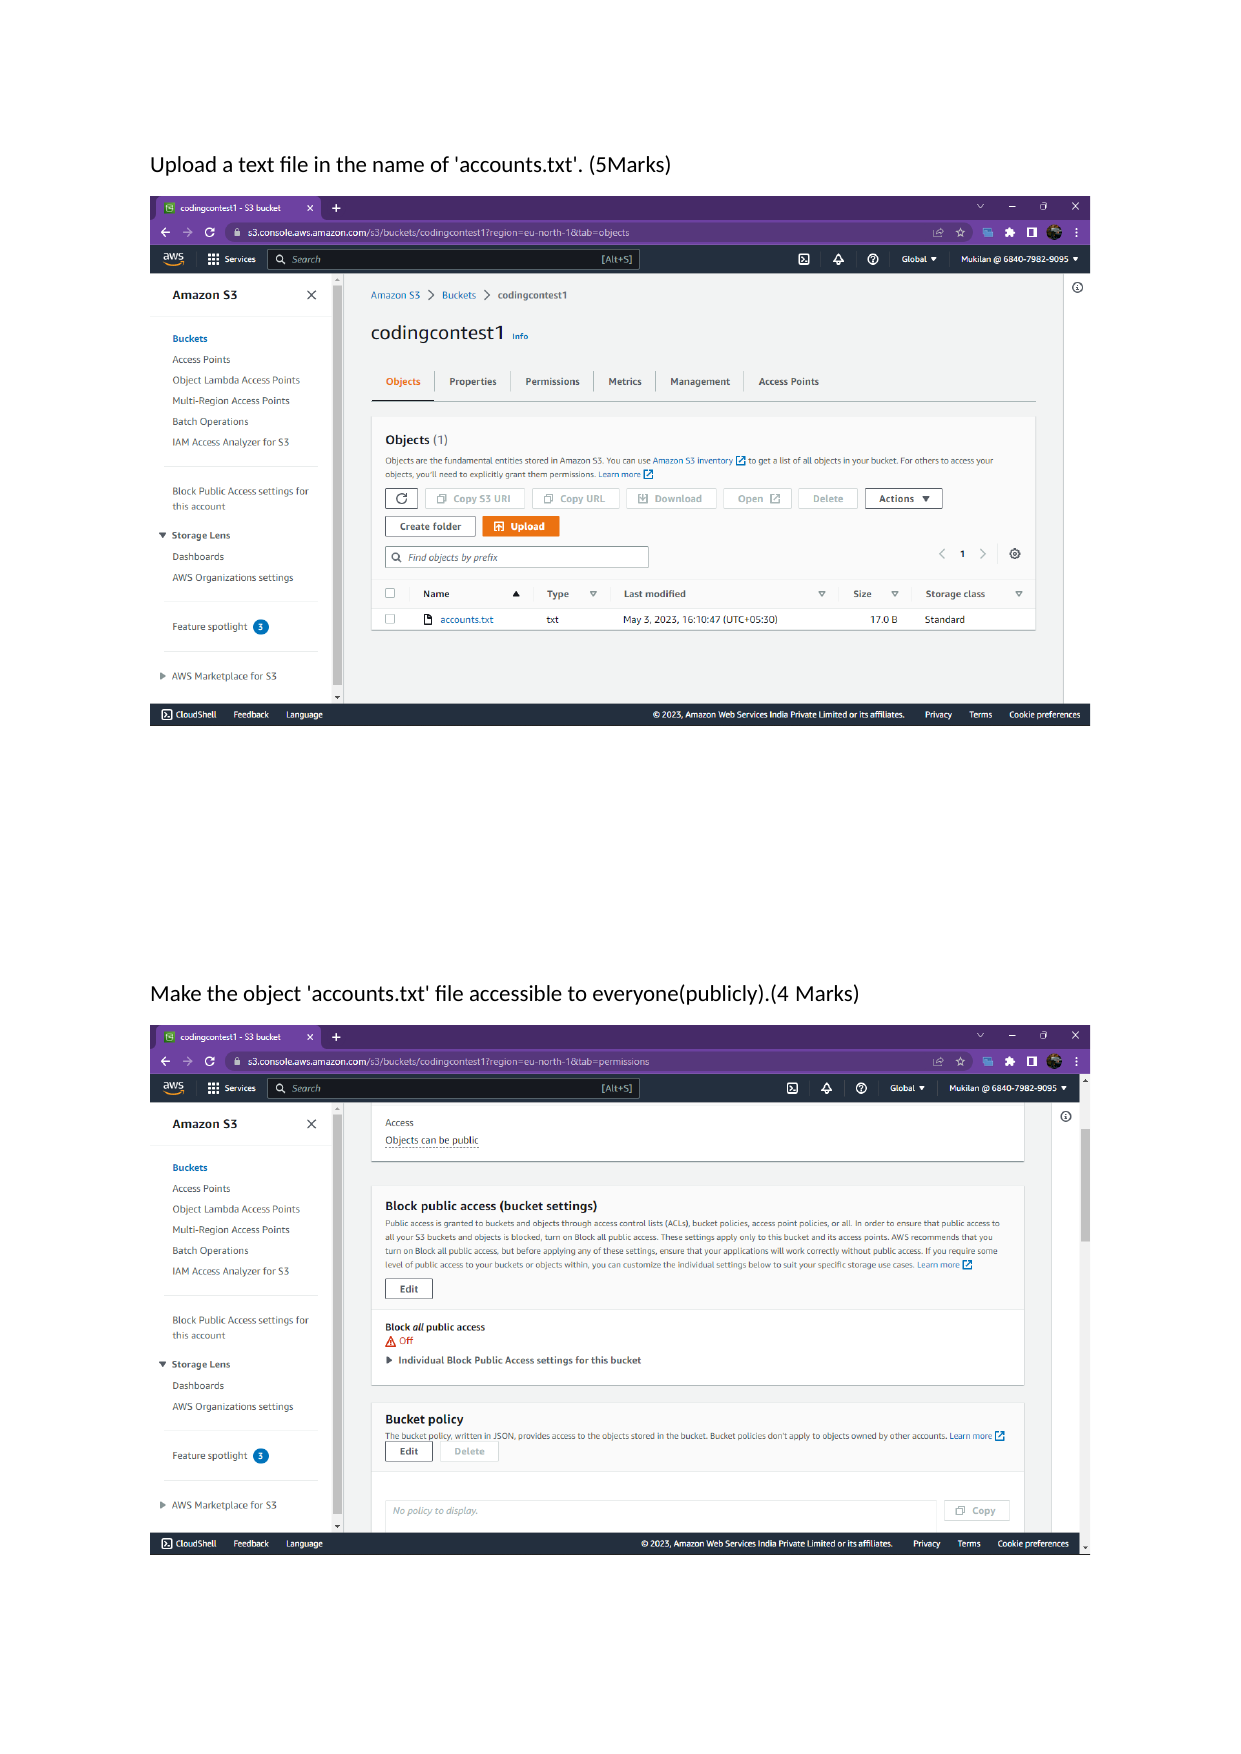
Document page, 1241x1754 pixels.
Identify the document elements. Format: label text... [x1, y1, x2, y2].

picture [150, 196, 1091, 726]
text Upload a text file in the name of 'accounts.txt'. (5Marks) [150, 150, 1090, 178]
text Make the object 'accounts.txt' file accessible to everyone(publicly).(4 Marks) [150, 979, 1090, 1007]
picture [150, 1025, 1091, 1555]
